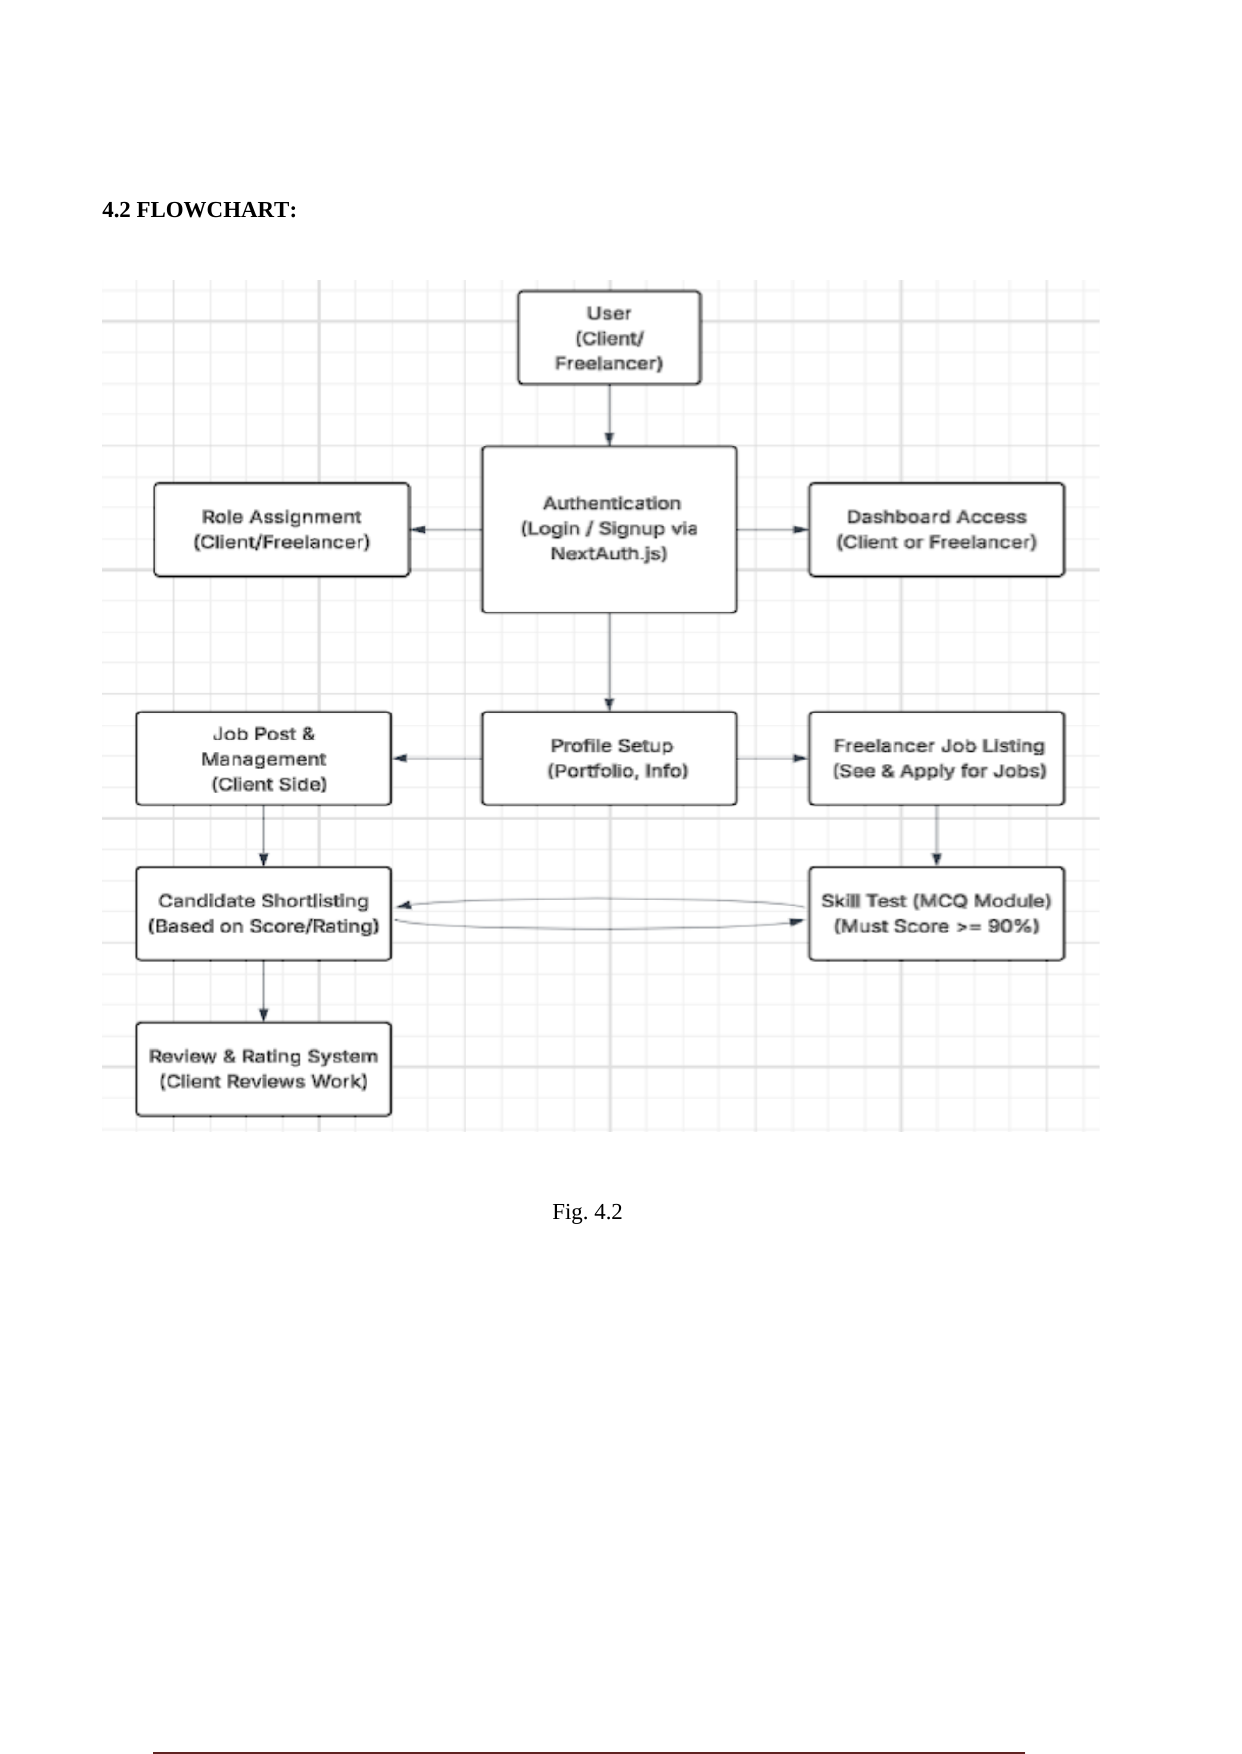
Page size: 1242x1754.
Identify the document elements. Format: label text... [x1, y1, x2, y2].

text 4.2 FLOWCHART: [102, 196, 1155, 223]
text Fig. 4.2 [102, 1198, 1155, 1224]
picture [102, 280, 1100, 1132]
